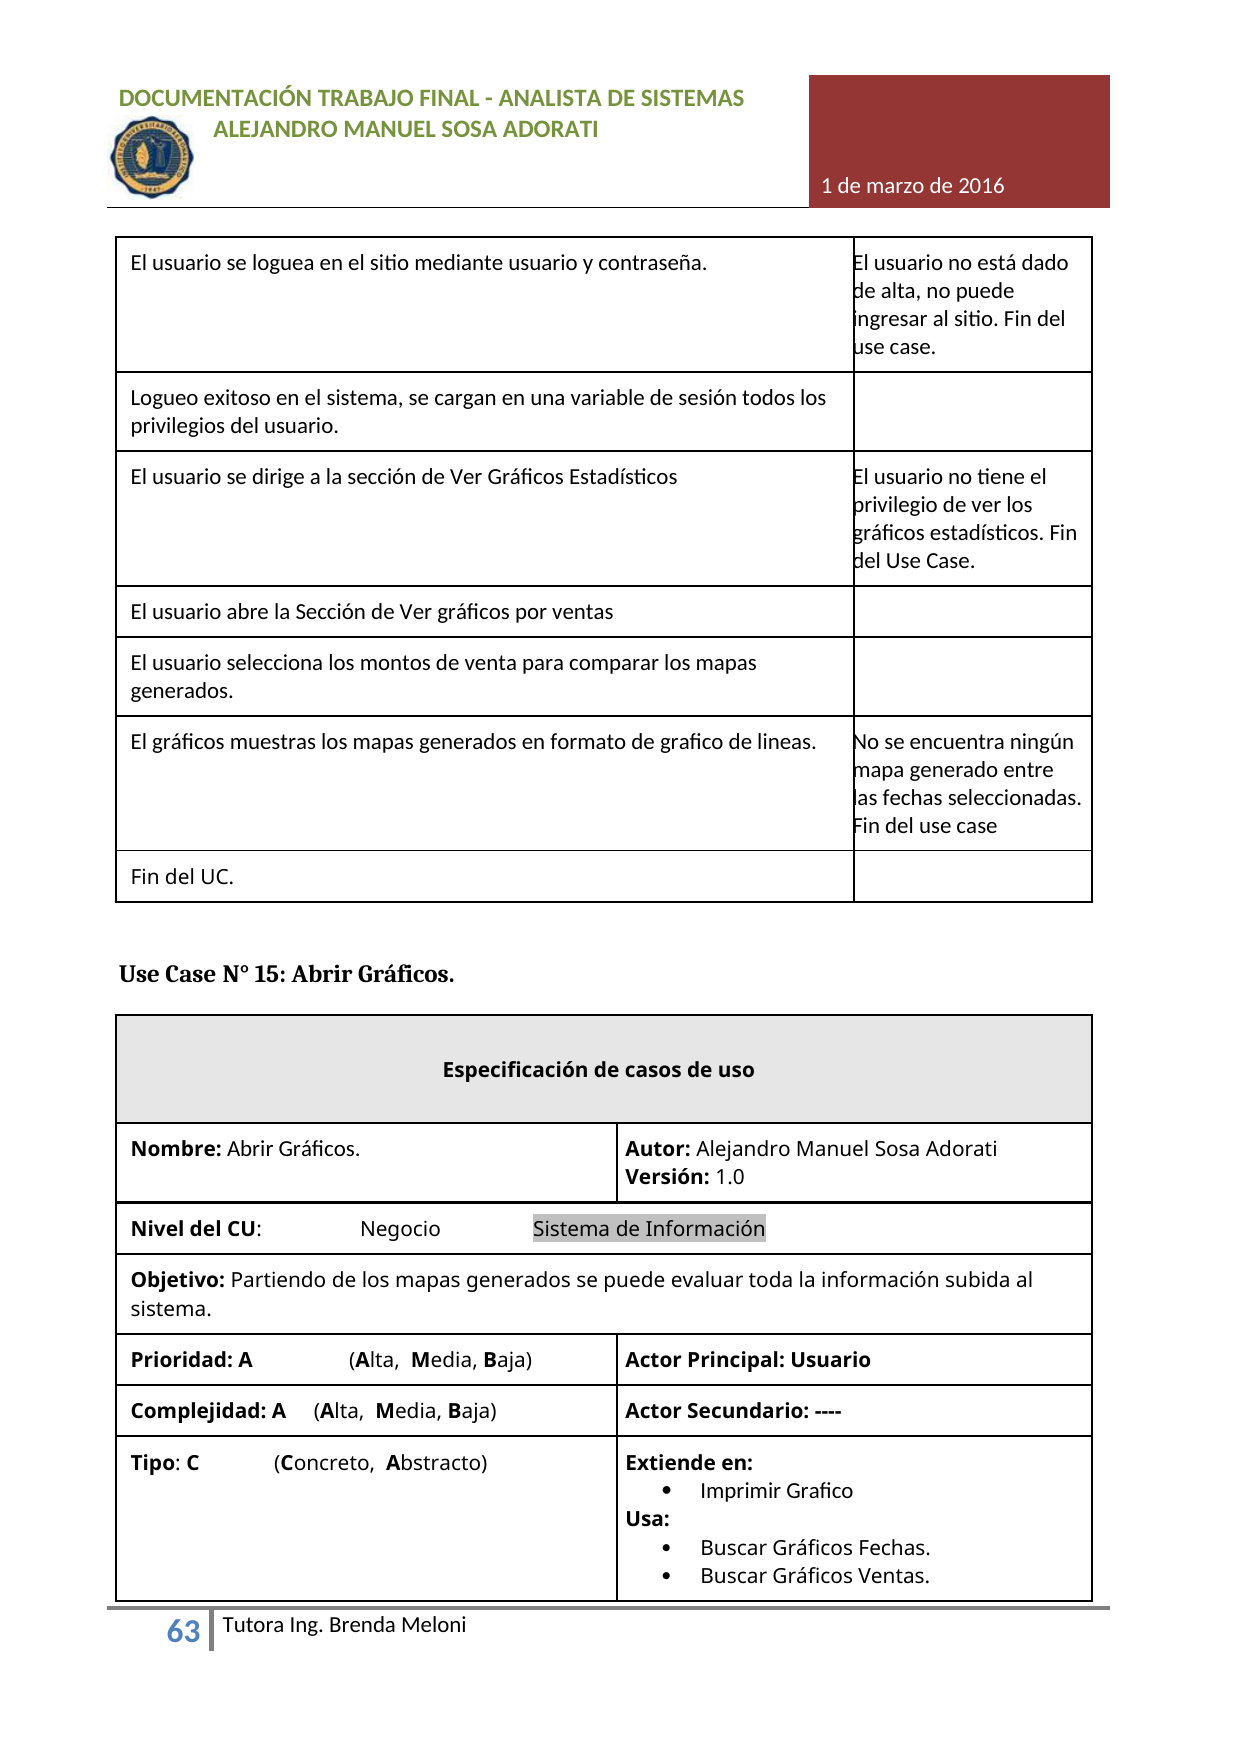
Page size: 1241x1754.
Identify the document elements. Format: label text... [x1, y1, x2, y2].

table_cell Objetivo: Partiendo de los mapas generados se puede evaluar toda la información subida al sistema. [117, 1255, 1091, 1332]
table_cell El usuario no tiene el privilegio de ver los gráficos estadísticos. Fin del Use Case. [855, 452, 1091, 585]
table_cell No se encuentra ningún mapa generado entre las fechas seleccionadas. Fin del use case [855, 717, 1091, 850]
table_cell [855, 851, 1091, 901]
table_cell El usuario abre la Sección de Ver gráficos por ventas [117, 587, 853, 636]
table_cell El usuario selecciona los montos de venta para comparar los mapas generados. [117, 638, 853, 715]
table_cell El usuario se loguea en el sitio mediante usuario y contraseña. [117, 238, 853, 371]
table_cell El usuario se dirige a la sección de Ver Gráficos Estadísticos [117, 452, 853, 585]
table_cell Logueo exitoso en el sistema, se cargan en una variable de sesión todos los privilegios del usuario. [117, 373, 853, 450]
table_cell Fin del UC. [117, 851, 853, 901]
table_cell Extiende en: Imprimir Grafico Usa: Buscar Gráficos Fechas. Buscar Gráficos Ventas. [618, 1437, 1091, 1600]
table_cell Tipo: C (Concreto, Abstracto) [117, 1437, 616, 1600]
table_cell Actor Principal: Usuario [618, 1335, 1091, 1384]
table_cell [855, 638, 1091, 715]
table_cell Complejidad: A (Alta, Media, Baja) [117, 1386, 616, 1435]
text Use Case N° 15: Abrir Gráficos. [118, 960, 1122, 989]
table_cell [855, 373, 1091, 450]
table_cell Nivel del CU: Negocio Sistema de Información [117, 1204, 1091, 1253]
picture [106, 115, 195, 200]
table_header Especificación de casos de uso [117, 1016, 1091, 1122]
table_cell El usuario no está dado de alta, no puede ingresar al sitio. Fin del use case. [855, 238, 1091, 371]
table_cell Prioridad: A (Alta, Media, Baja) [117, 1335, 616, 1384]
table_cell Nombre: Abrir Gráficos. [117, 1124, 616, 1201]
table_cell Actor Secundario: ---- [618, 1386, 1091, 1435]
table_cell El gráficos muestras los mapas generados en formato de grafico de lineas. [117, 717, 853, 850]
table_cell Autor: Alejandro Manuel Sosa Adorati Versión: 1.0 [618, 1124, 1091, 1201]
table_cell [855, 587, 1091, 636]
